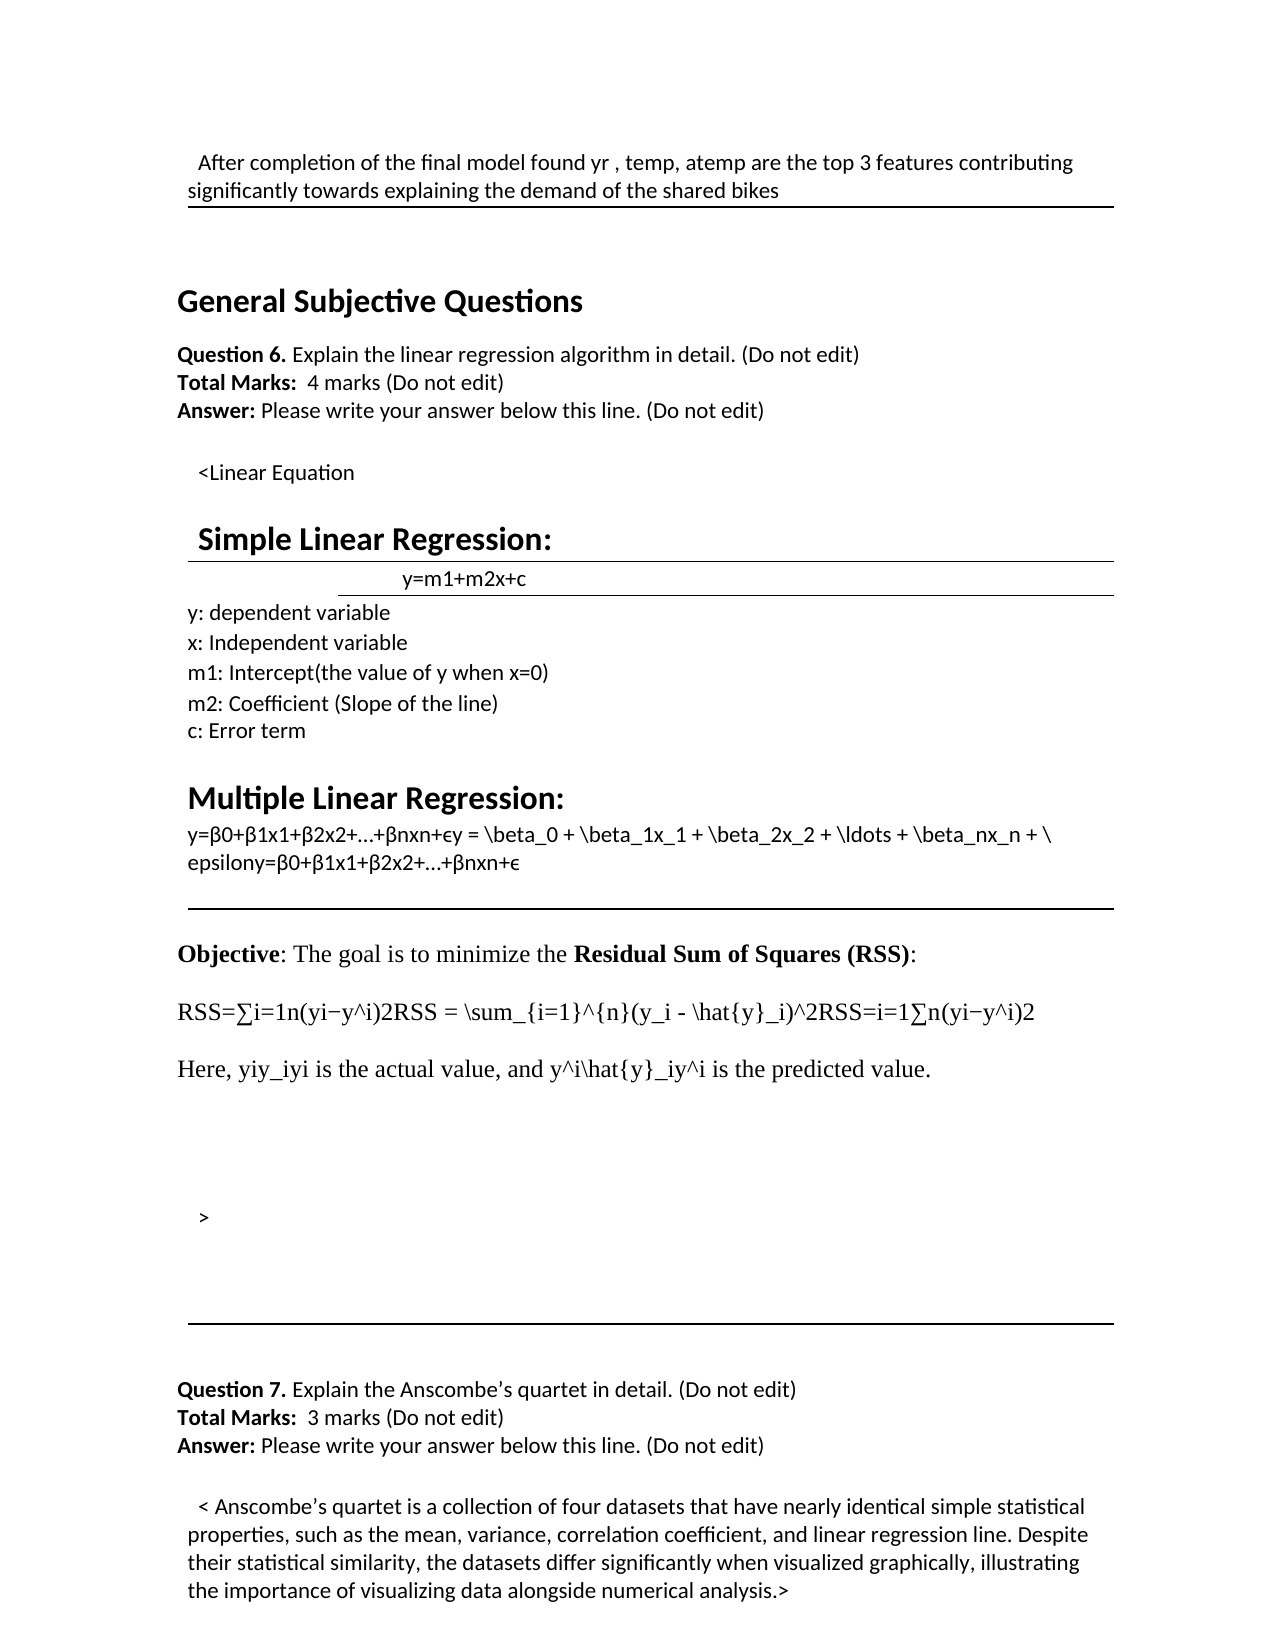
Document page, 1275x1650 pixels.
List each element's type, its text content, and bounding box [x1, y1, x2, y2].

subtitle m1: Intercept(the value of y when x=0) [187, 658, 1114, 687]
subtitle Simple Linear Regression: [187, 518, 1114, 562]
text Question 6. Explain the linear regression algorithm in detail. (Do not edit) [177, 340, 1114, 368]
subtitle After completion of the final model found yr , temp, atemp are the top 3 features contributing significantly towards explaining the demand of the shared bikes [187, 148, 1114, 208]
subtitle > [187, 1203, 1114, 1231]
subtitle < Anscombe’s quartet is a collection of four datasets that have nearly identical simple statistical properties, such as the mean, variance, correlation coefficient, and linear regression line. Despite their statistical similarity, the datasets differ significantly when visualized graphically, illustrating the importance of visualizing data alongside numerical analysis.> [187, 1492, 1114, 1604]
subtitle y: dependent variable [187, 598, 1114, 626]
text Objective: The goal is to minimize the Residual Sum of Squares (RSS): [177, 939, 1114, 967]
text Answer: Please write your answer below this line. (Do not edit) [177, 1431, 1097, 1459]
subtitle m2: Coefficient (Slope of the line) c: Error term [187, 689, 1114, 745]
text Answer: Please write your answer below this line. (Do not edit) [177, 396, 1097, 424]
subtitle <Linear Equation [187, 458, 1114, 486]
text RSS=∑i=1n(yi−y^i)2RSS = \sum_{i=1}^{n}(y_i - \hat{y}_i)^2RSS=i=1∑n​(yi​−y^​i​)2 [177, 997, 1114, 1025]
text Total Marks: 3 marks (Do not edit) [177, 1403, 1114, 1431]
subtitle x: Independent variable [187, 628, 1114, 656]
subtitle General Subjective Questions [177, 280, 1114, 320]
subtitle y=m1+m​2x+c [337, 564, 1114, 596]
text Here, yiy_iyi​ is the actual value, and y^i\hat{y}_iy^​i​ is the predicted value. [177, 1054, 1114, 1083]
text Question 7. Explain the Anscombe’s quartet in detail. (Do not edit) [177, 1375, 1114, 1403]
subtitle y=β0+β1x1+β2x2+…+βnxn+ϵy = \beta_0 + \beta_1x_1 + \beta_2x_2 + \ldots + \beta_nx_n + \epsilony=β0​+β1​x1​+β2​x2​+…+βn​xn​+ϵ [187, 820, 1114, 876]
text Total Marks: 4 marks (Do not edit) [177, 368, 1114, 396]
subtitle Multiple Linear Regression: [187, 777, 1114, 818]
